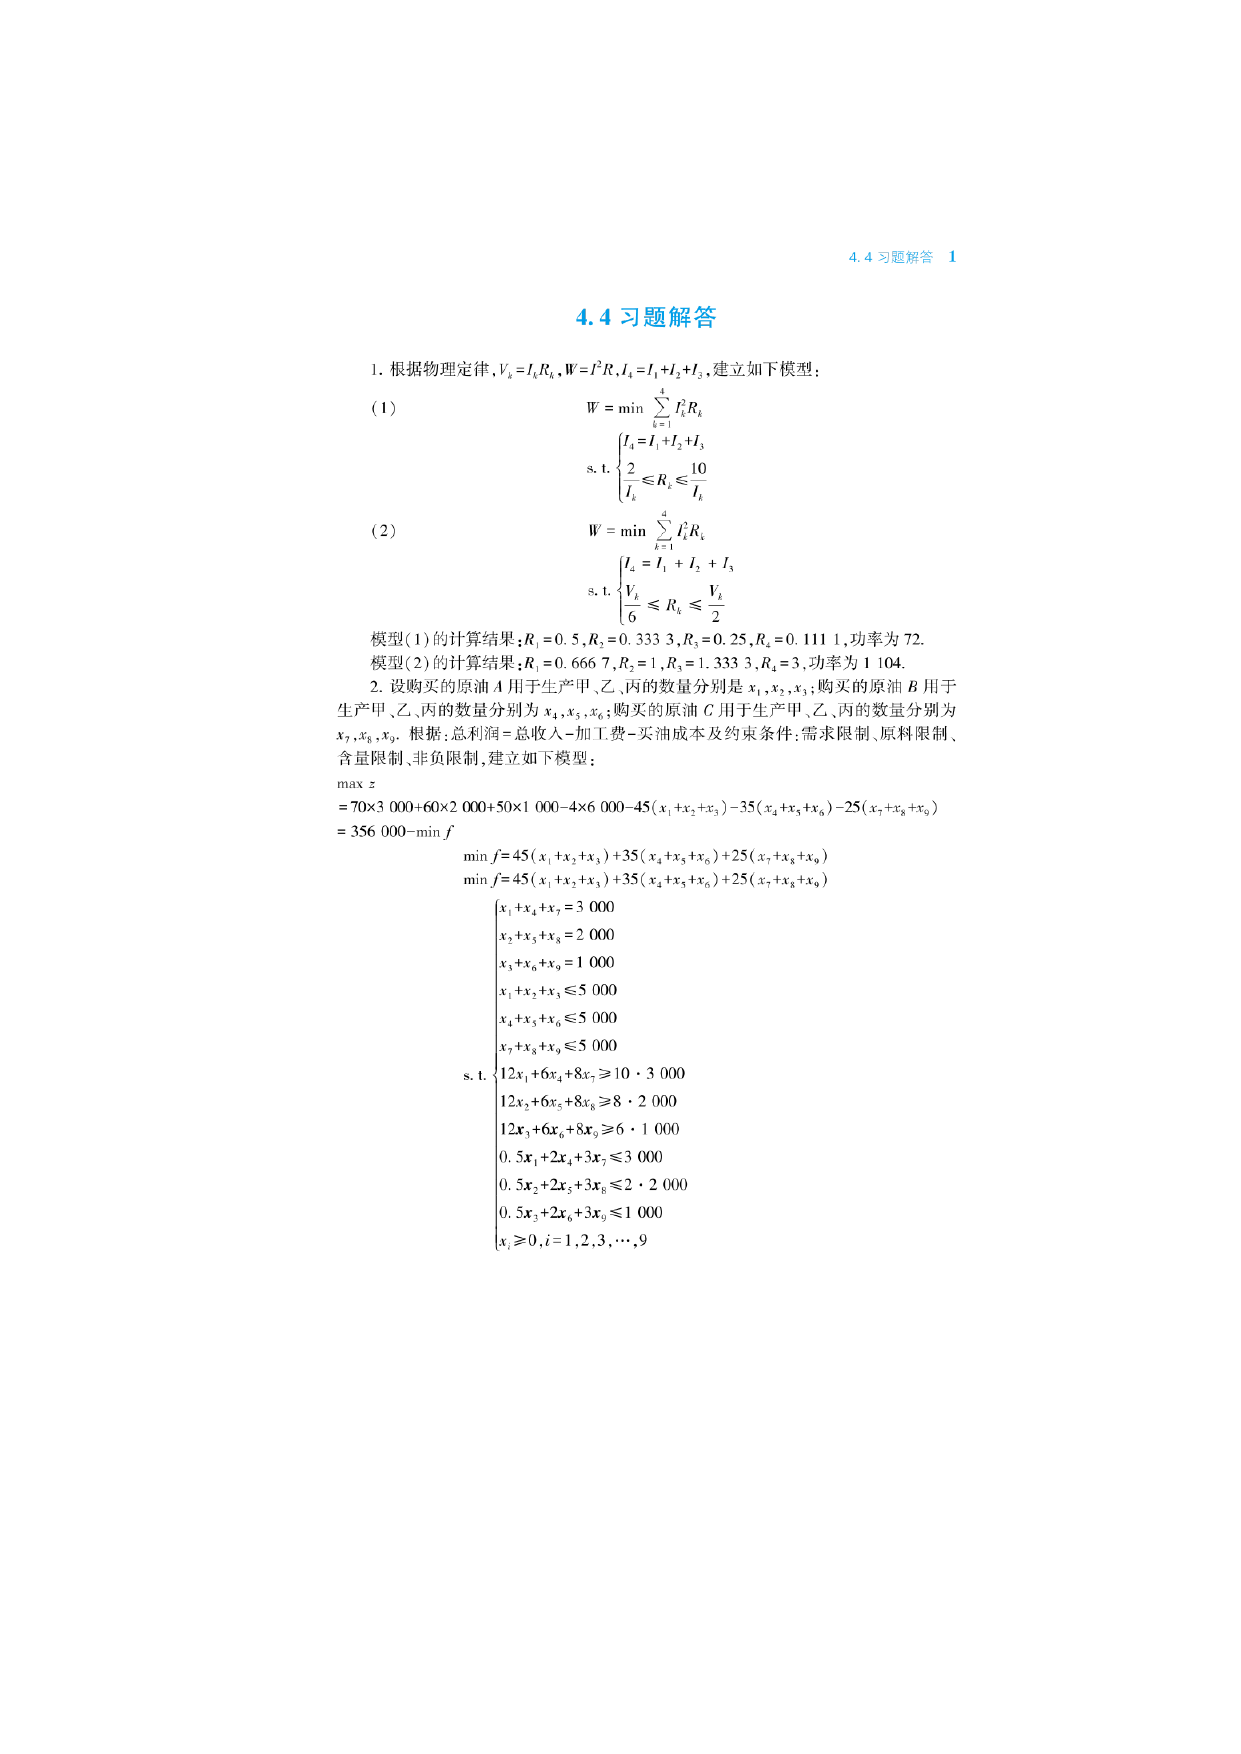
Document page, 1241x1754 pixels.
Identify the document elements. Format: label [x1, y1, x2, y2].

picture [187, 162, 1052, 1366]
